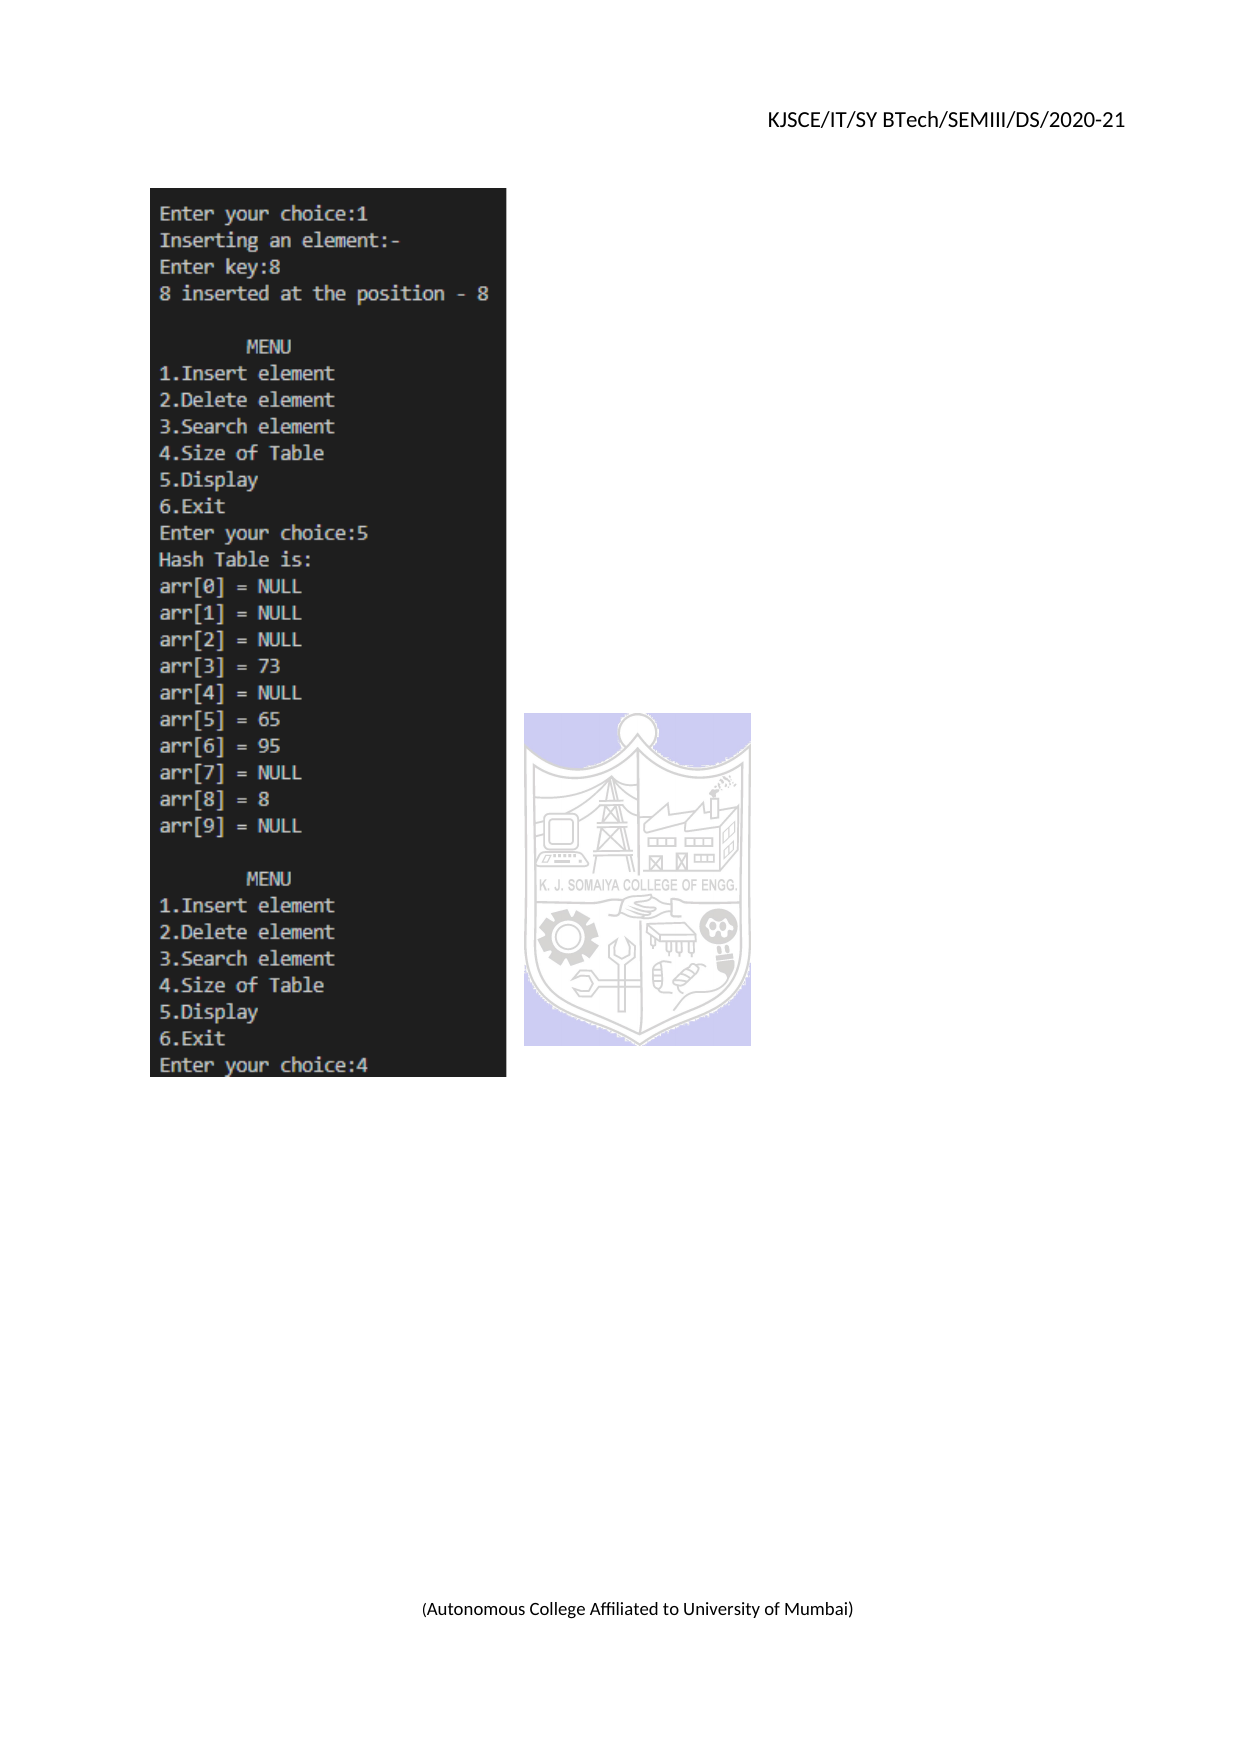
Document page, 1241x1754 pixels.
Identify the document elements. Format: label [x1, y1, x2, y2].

picture [150, 188, 507, 1077]
picture [524, 713, 751, 1046]
